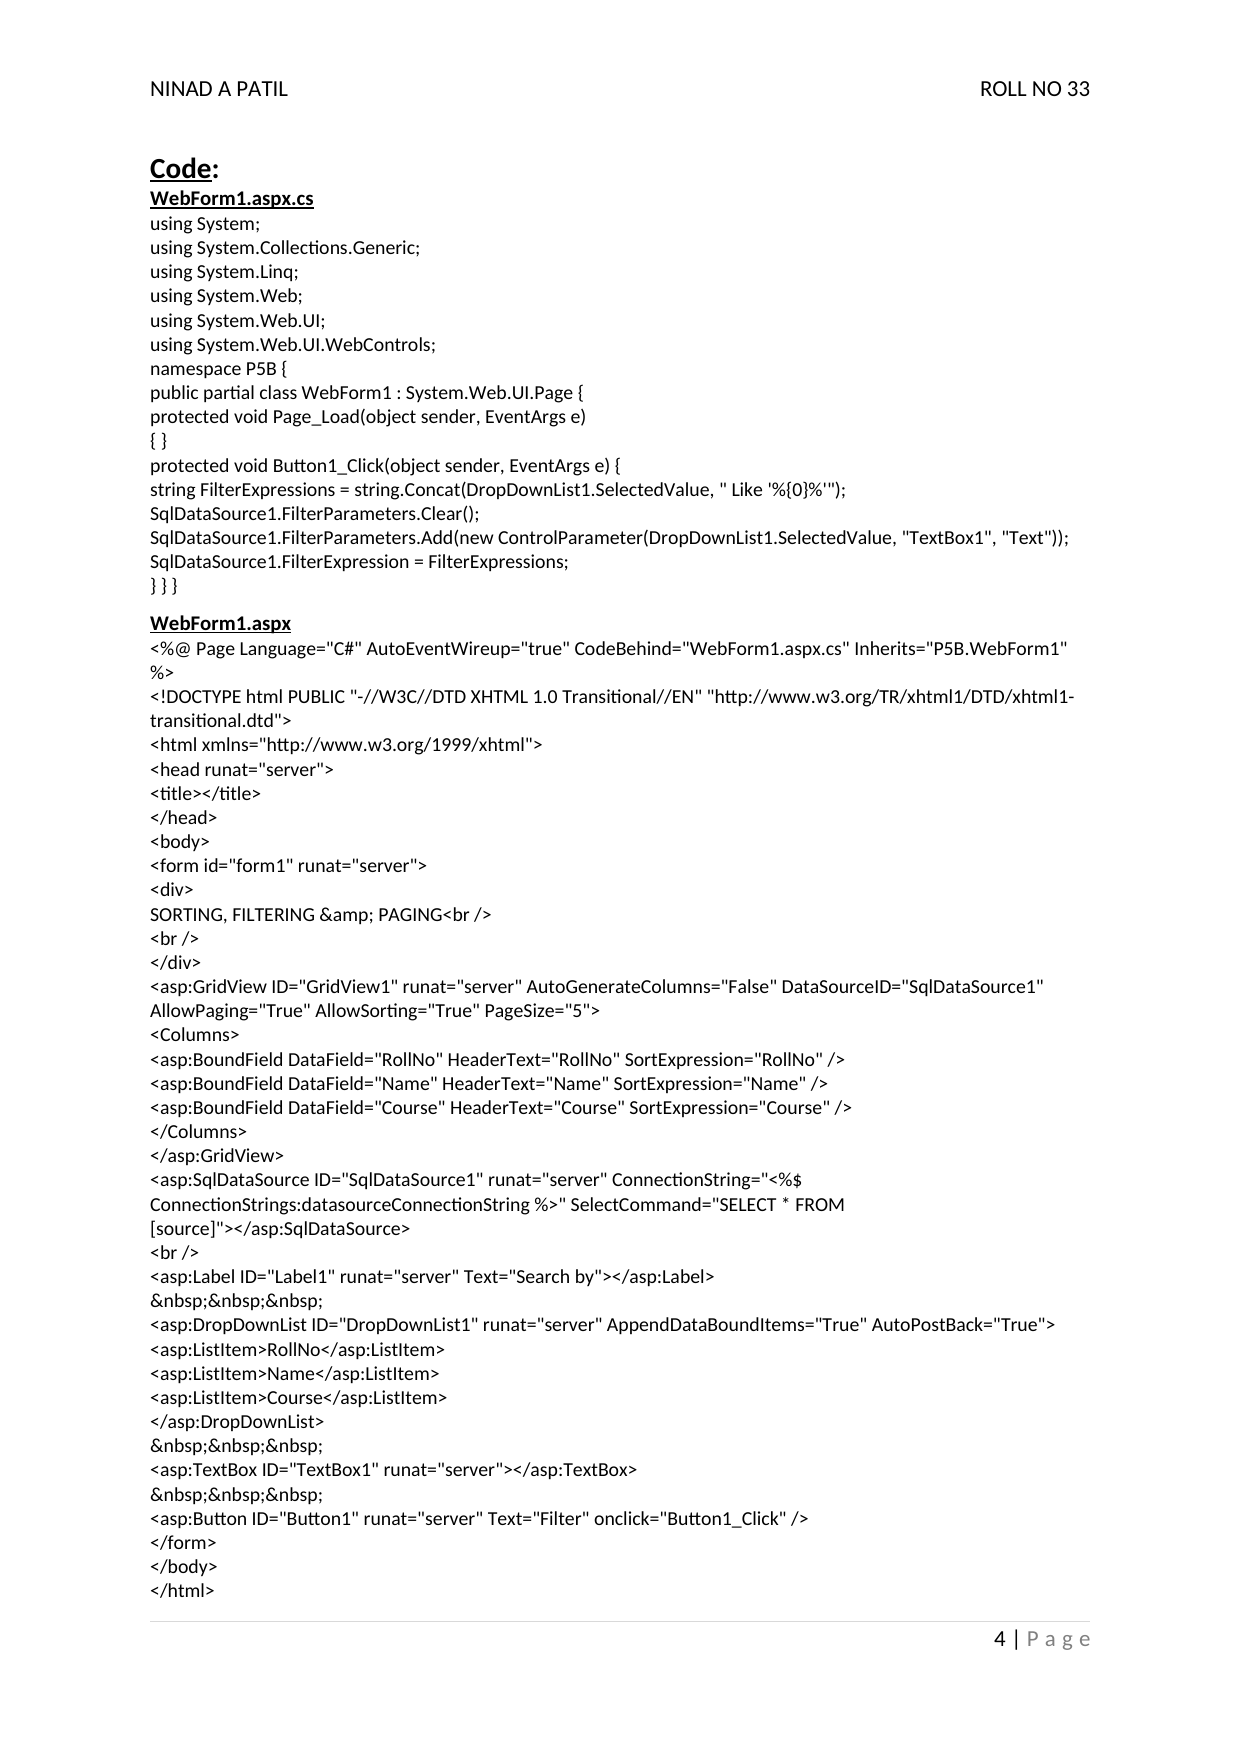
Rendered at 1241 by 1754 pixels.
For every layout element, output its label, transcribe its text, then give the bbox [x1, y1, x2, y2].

text string FilterExpressions = string.Concat(DropDownList1.SelectedValue, " Like '%{0}%'"); [150, 477, 1090, 501]
text } } } [150, 573, 1090, 598]
text Code: [150, 150, 1090, 186]
text SqlDataSource1.FilterParameters.Add(new ControlParameter(DropDownList1.SelectedValue, "TextBox1", "Text")); [150, 525, 1090, 549]
text WebForm1.aspx.cs [150, 186, 1090, 211]
text using System.Web.UI; [150, 308, 1090, 332]
text SqlDataSource1.FilterExpression = FilterExpressions; [150, 549, 1090, 573]
text <title></title> [150, 781, 1090, 805]
text </Columns> [150, 1119, 1090, 1143]
text using System; [150, 211, 1090, 235]
text using System.Web; [150, 283, 1090, 308]
text <body> [150, 829, 1090, 853]
text <div> [150, 877, 1090, 902]
text using System.Collections.Generic; [150, 235, 1090, 259]
text <asp:ListItem>RollNo</asp:ListItem> [150, 1337, 1090, 1361]
text <asp:Label ID="Label1" runat="server" Text="Search by"></asp:Label> [150, 1264, 1090, 1288]
text <asp:DropDownList ID="DropDownList1" runat="server" AppendDataBoundItems="True" AutoPostBack="True"> [150, 1312, 1090, 1337]
text using System.Linq; [150, 259, 1090, 283]
text </body> [150, 1554, 1090, 1578]
text </head> [150, 805, 1090, 829]
text SORTING, FILTERING &amp; PAGING<br /> [150, 902, 1090, 926]
text <form id="form1" runat="server"> [150, 853, 1090, 877]
text protected void Page_Load(object sender, EventArgs e) [150, 404, 1090, 428]
text <br /> [150, 1240, 1090, 1264]
text <!DOCTYPE html PUBLIC "-//W3C//DTD XHTML 1.0 Transitional//EN" "http://www.w3.org/TR/xhtml1/DTD/xhtml1-transitional.dtd"> [150, 684, 1090, 732]
text <asp:ListItem>Course</asp:ListItem> [150, 1385, 1090, 1409]
text <asp:BoundField DataField="RollNo" HeaderText="RollNo" SortExpression="RollNo" /> [150, 1047, 1090, 1071]
text <asp:BoundField DataField="Course" HeaderText="Course" SortExpression="Course" /> [150, 1095, 1090, 1119]
text { } [150, 428, 1090, 453]
text using System.Web.UI.WebControls; [150, 332, 1090, 356]
text </asp:GridView> [150, 1143, 1090, 1167]
text namespace P5B { [150, 356, 1090, 380]
text <asp:Button ID="Button1" runat="server" Text="Filter" onclick="Button1_Click" /> [150, 1506, 1090, 1530]
text </html> [150, 1578, 1090, 1602]
text <html xmlns="http://www.w3.org/1999/xhtml"> [150, 732, 1090, 757]
text SqlDataSource1.FilterParameters.Clear(); [150, 501, 1090, 525]
text <Columns> [150, 1022, 1090, 1047]
text <head runat="server"> [150, 757, 1090, 781]
text &nbsp;&nbsp;&nbsp; [150, 1482, 1090, 1506]
text <asp:ListItem>Name</asp:ListItem> [150, 1361, 1090, 1385]
text protected void Button1_Click(object sender, EventArgs e) { [150, 453, 1090, 477]
text &nbsp;&nbsp;&nbsp; [150, 1288, 1090, 1312]
text <asp:TextBox ID="TextBox1" runat="server"></asp:TextBox> [150, 1457, 1090, 1482]
text <asp:SqlDataSource ID="SqlDataSource1" runat="server" ConnectionString="<%$ ConnectionStrings:datasourceConnectionString %>" SelectCommand="SELECT * FROM [source]"></asp:SqlDataSource> [150, 1167, 1090, 1240]
text <asp:BoundField DataField="Name" HeaderText="Name" SortExpression="Name" /> [150, 1071, 1090, 1095]
text </asp:DropDownList> [150, 1409, 1090, 1433]
text WebForm1.aspx [150, 610, 1090, 636]
text &nbsp;&nbsp;&nbsp; [150, 1433, 1090, 1457]
text </div> [150, 950, 1090, 974]
text public partial class WebForm1 : System.Web.UI.Page { [150, 380, 1090, 404]
text <asp:GridView ID="GridView1" runat="server" AutoGenerateColumns="False" DataSourceID="SqlDataSource1" AllowPaging="True" AllowSorting="True" PageSize="5"> [150, 974, 1090, 1022]
text </form> [150, 1530, 1090, 1554]
text <br /> [150, 926, 1090, 950]
text <%@ Page Language="C#" AutoEventWireup="true" CodeBehind="WebForm1.aspx.cs" Inherits="P5B.WebForm1" %> [150, 636, 1090, 684]
